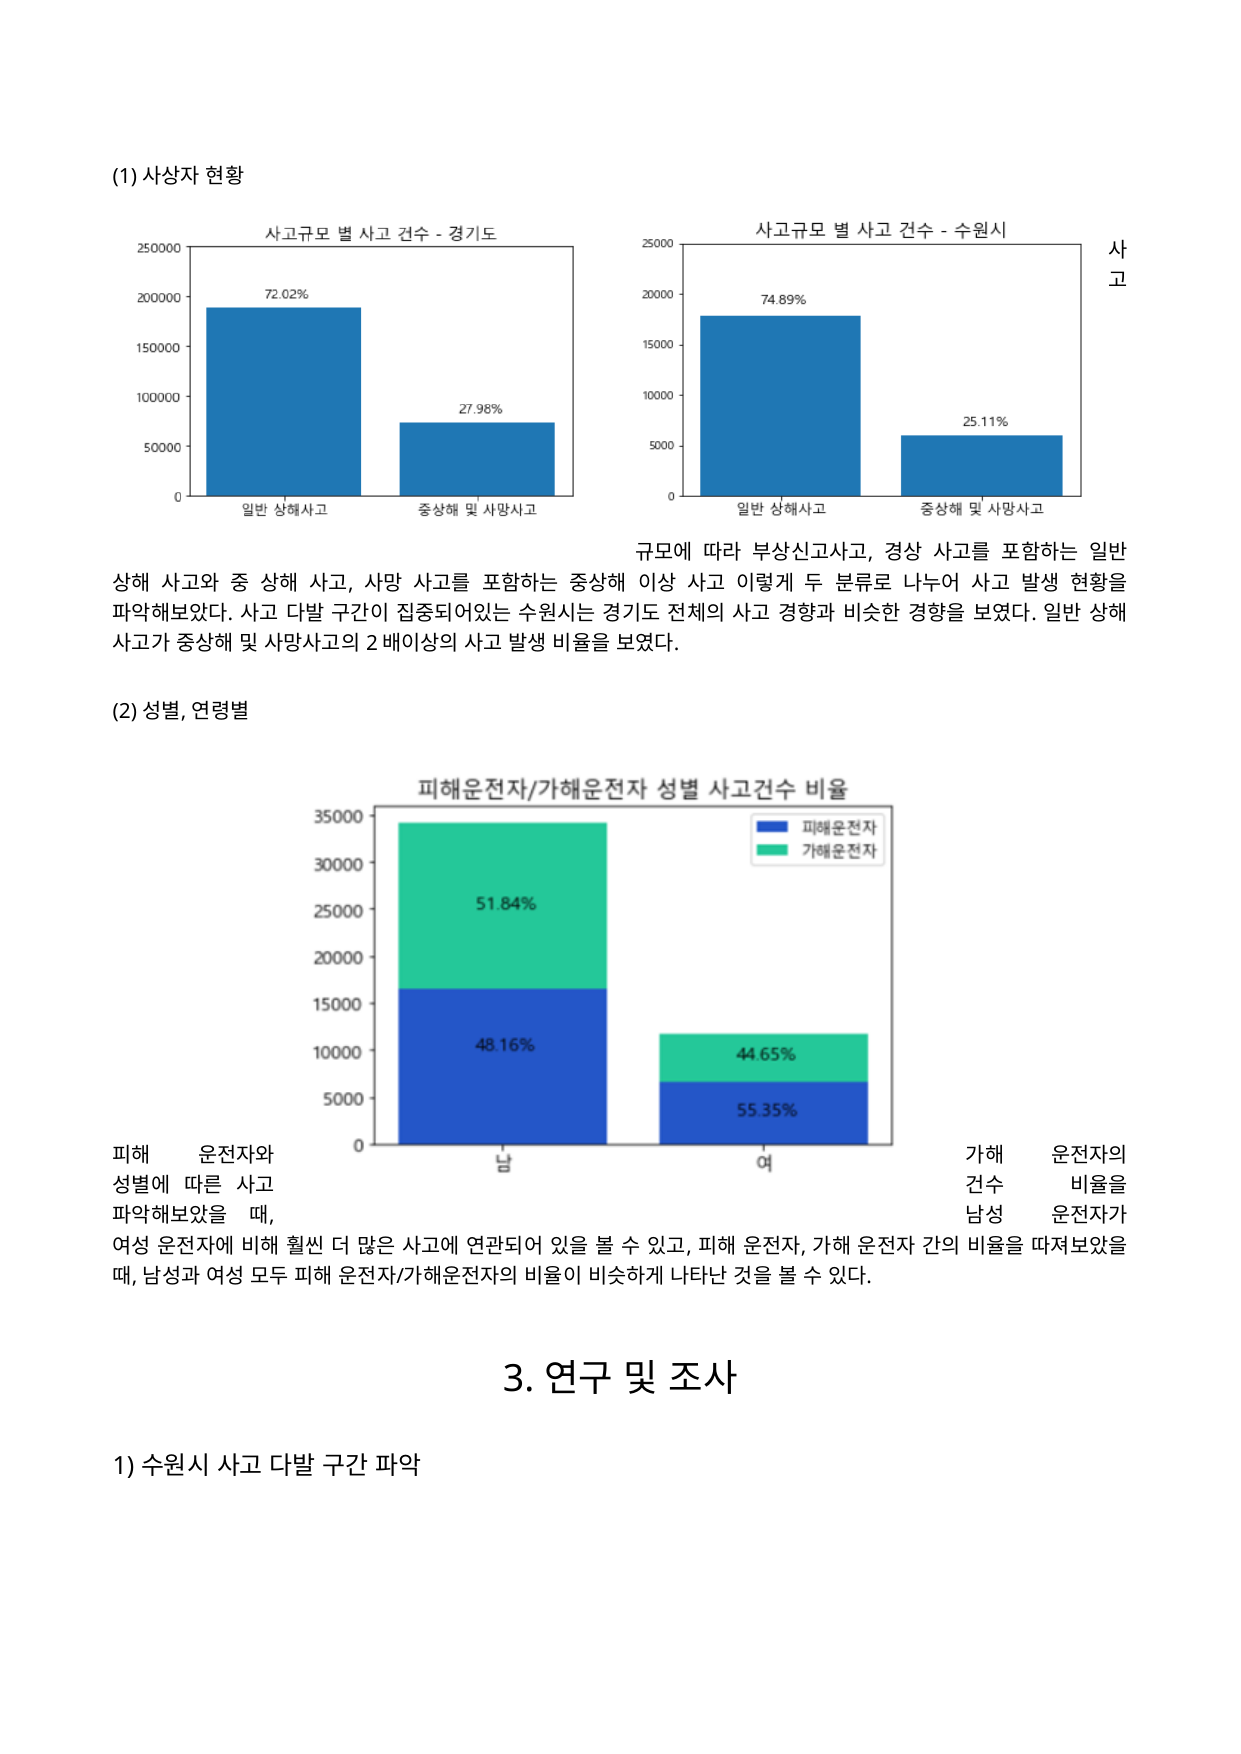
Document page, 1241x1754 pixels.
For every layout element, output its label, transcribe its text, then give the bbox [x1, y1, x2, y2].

text 피해 운전자와 가해 운전자의 성별에 따른 사고 건수 비율을 파악해보았을 때, 남성 운전자가 여성 운전자에 비해 훨씬 더 많은 사고에 연관되어 있을 볼 수 있고, 피해 운전자, 가해 운전자 간의 비율을 따져보았을 때, 남성과 여성 모두 피해 운전자/가해운전자의 비율이 비슷하게 나타난 것을 볼 수 있다. [112, 1138, 1128, 1289]
picture [117, 219, 617, 537]
picture [636, 216, 1089, 526]
list 3. 연구 및 조사 [112, 1358, 1128, 1399]
list 1) 수원시 사고 다발 구간 파악 [112, 1441, 1128, 1483]
picture [293, 771, 947, 1201]
list (1) 사상자 현황 [112, 150, 1128, 192]
list (2) 성별, 연령별 [112, 685, 1128, 727]
